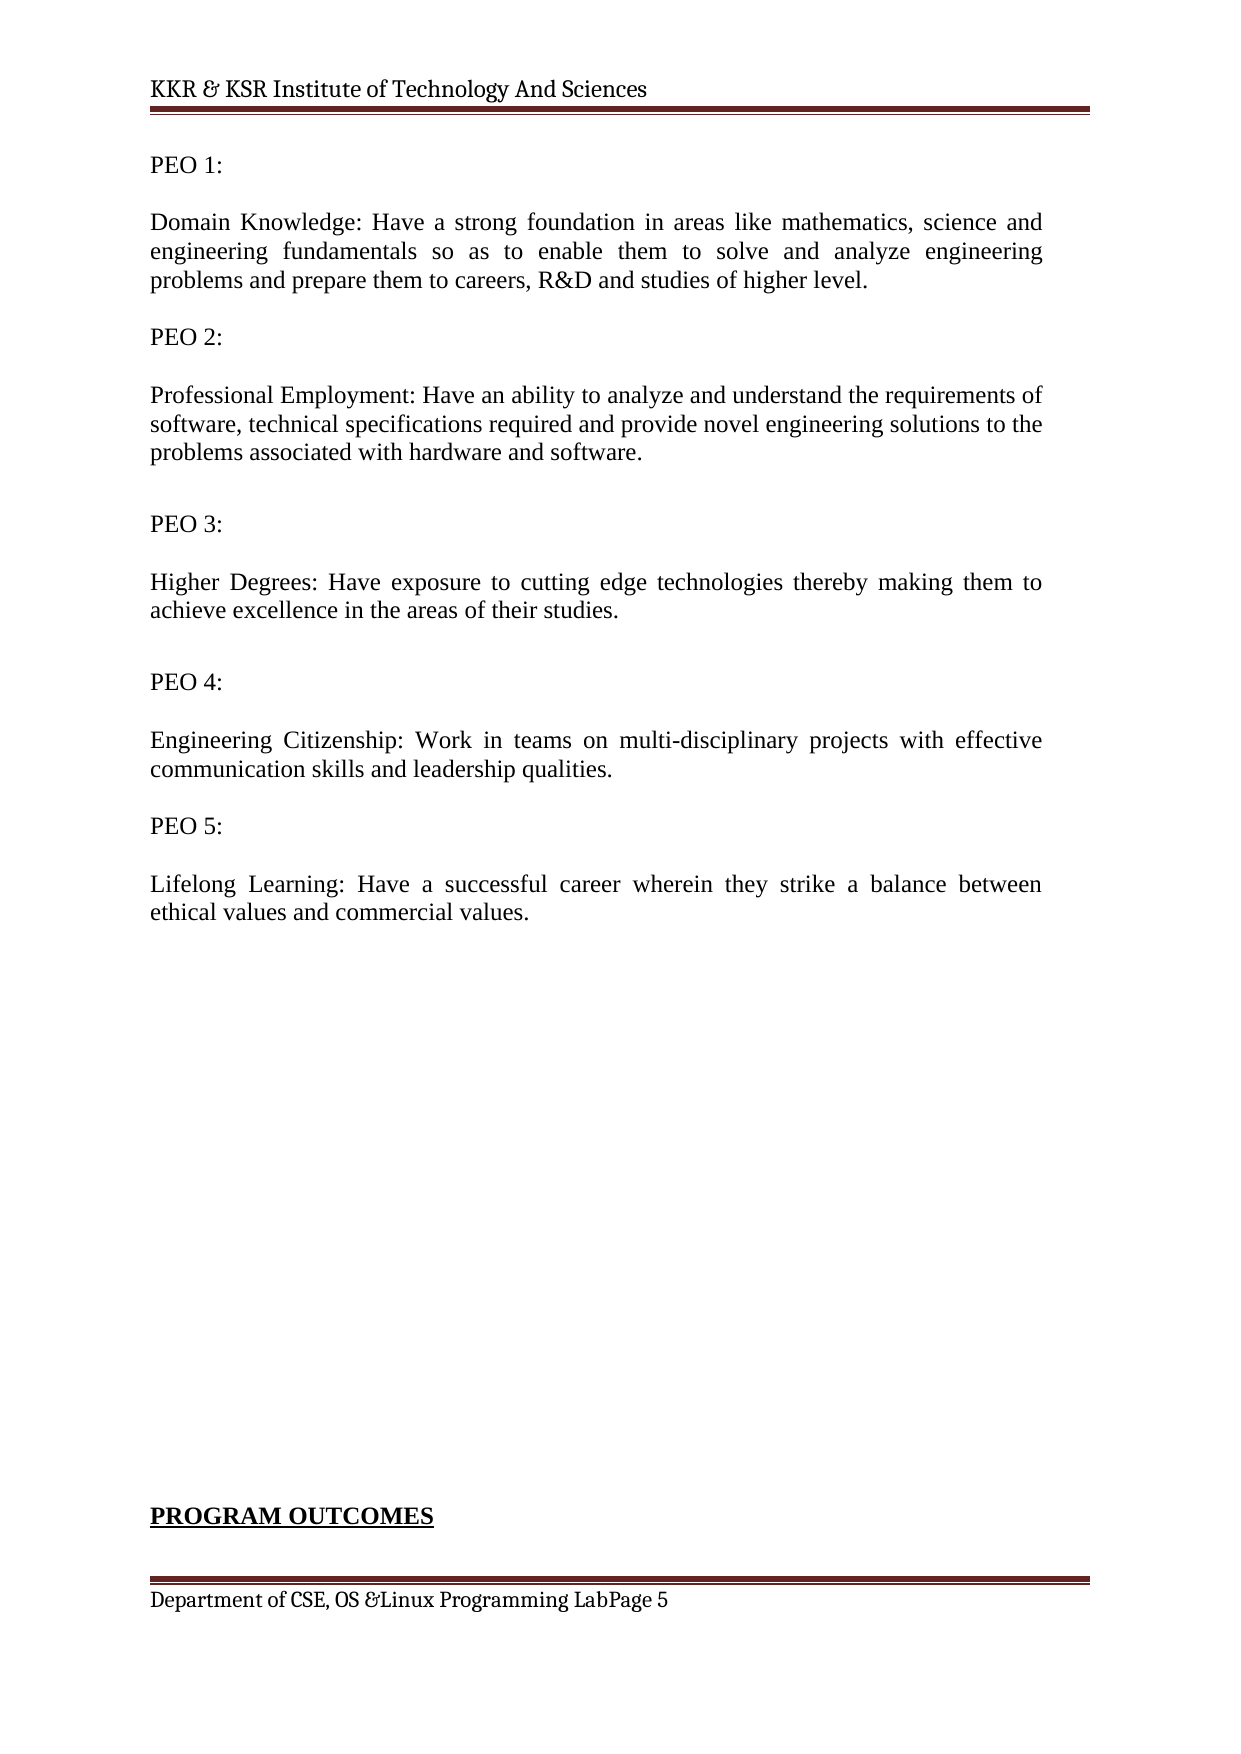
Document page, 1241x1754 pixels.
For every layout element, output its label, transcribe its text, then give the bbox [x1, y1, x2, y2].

text Professional Employment: Have an ability to analyze and understand the requirements of software, technical specifications required and provide novel engineering solutions to the problems associated with hardware and software. [150, 380, 1043, 466]
text Domain Knowledge: Have a strong foundation in areas like mathematics, science and engineering fundamentals so as to enable them to solve and analyze engineering problems and prepare them to careers, R&D and studies of higher level. [150, 207, 1043, 294]
text Higher Degrees: Have exposure to cutting edge technologies thereby making them to achieve excellence in the areas of their studies. [150, 567, 1043, 624]
text PEO 2: [150, 322, 1043, 351]
text Engineering Citizenship: Work in teams on multi-disciplinary projects with effective communication skills and leadership qualities. [150, 725, 1043, 782]
text PROGRAM OUTCOMES [150, 1501, 1043, 1530]
text PEO 3: [150, 509, 1043, 538]
text PEO 1: [150, 150, 1043, 179]
text PEO 4: [150, 667, 1043, 696]
text PEO 5: [150, 811, 1043, 840]
text Lifelong Learning: Have a successful career wherein they strike a balance between ethical values and commercial values. [150, 869, 1043, 926]
